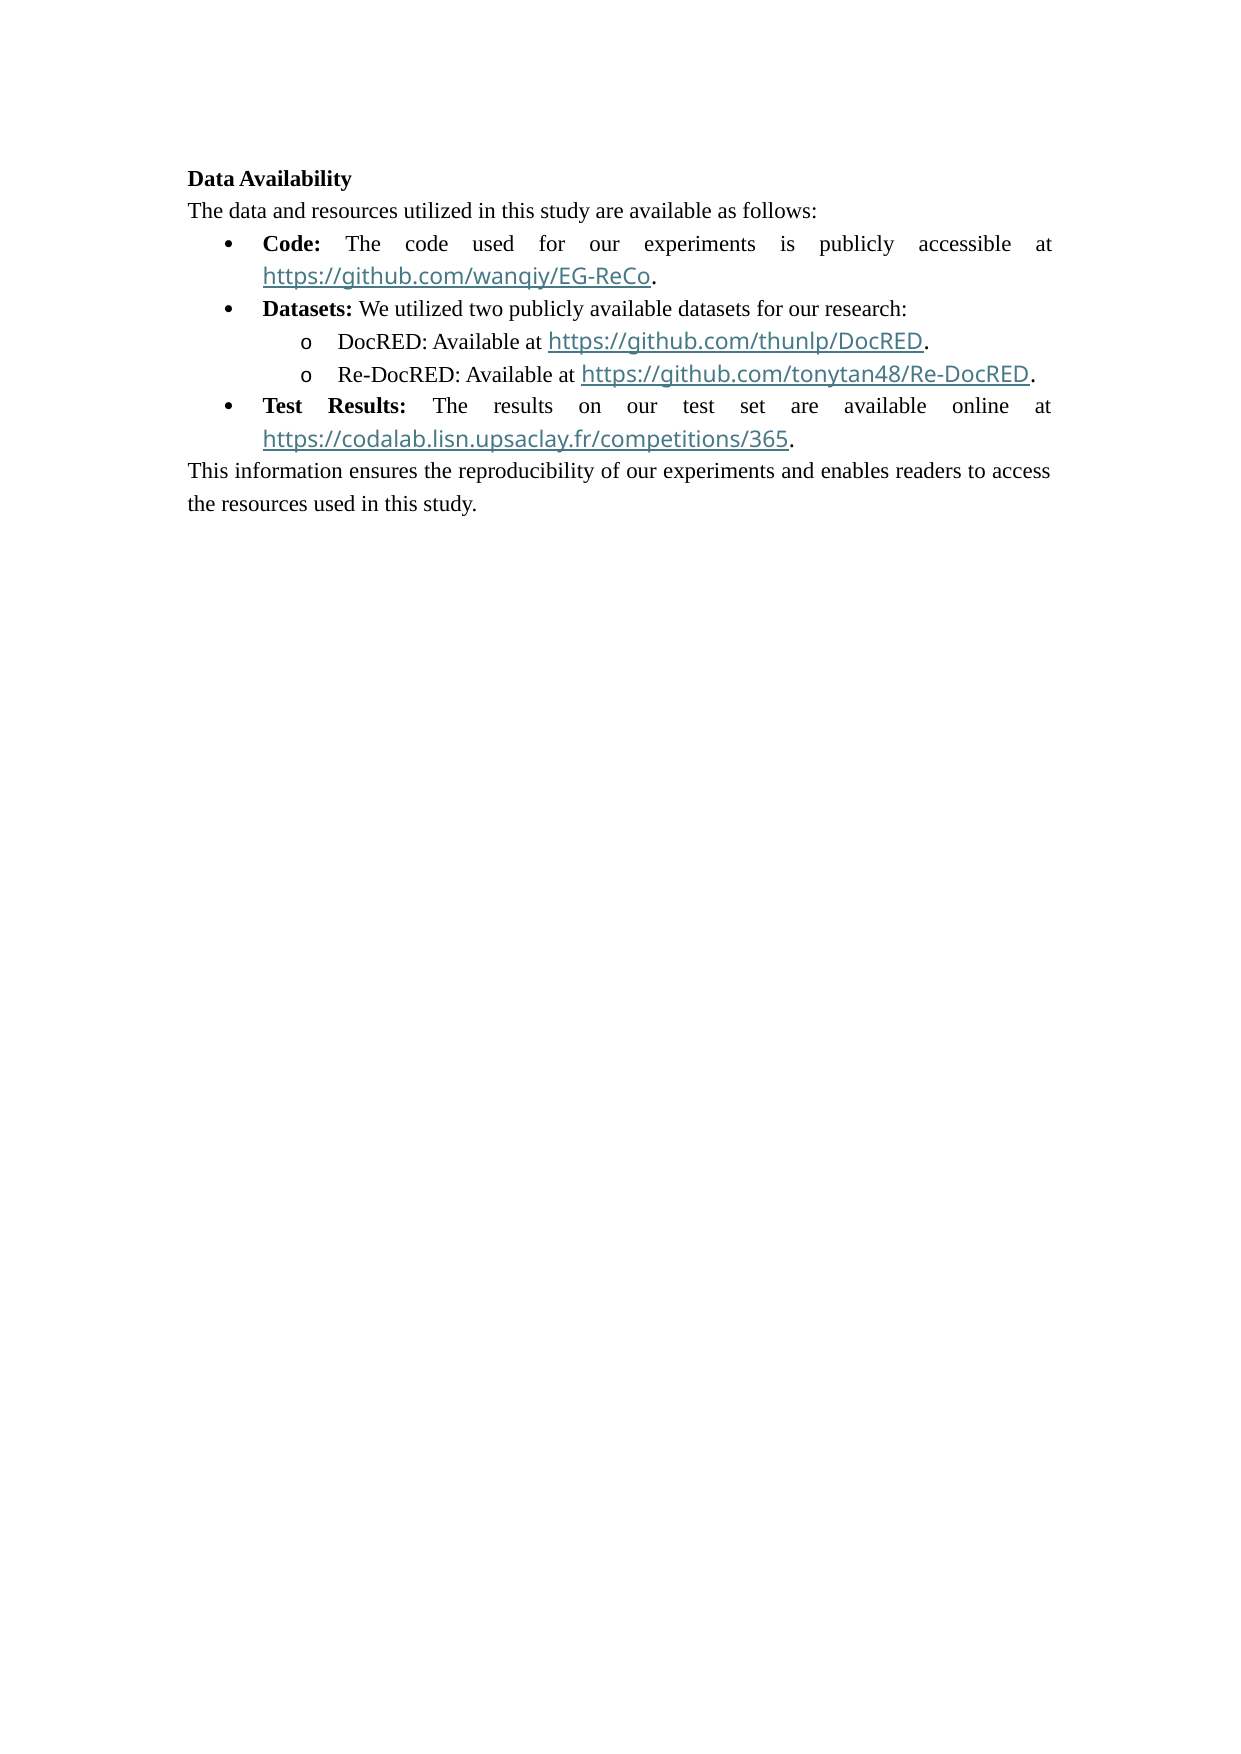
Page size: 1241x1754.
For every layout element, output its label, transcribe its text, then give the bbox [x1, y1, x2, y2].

text Data Availability [187, 162, 1053, 194]
text The data and resources utilized in this study are available as follows: [187, 194, 1053, 227]
text This information ensures the reproducibility of our experiments and enables readers to access the resources used in this study. [187, 454, 1053, 519]
list Datasets: We utilized two publicly available datasets for our research: [225, 292, 1053, 324]
list Code: The code used for our experiments is publicly accessible at https://github.com/wanqiy/EG-ReCo. [225, 227, 1053, 292]
list Re-DocRED: Available at https://github.com/tonytan48/Re-DocRED. [300, 357, 1053, 389]
list Test Results: The results on our test set are available online at https://codalab.lisn.upsaclay.fr/competitions/365. [225, 389, 1053, 454]
list DocRED: Available at https://github.com/thunlp/DocRED. [300, 324, 1053, 357]
